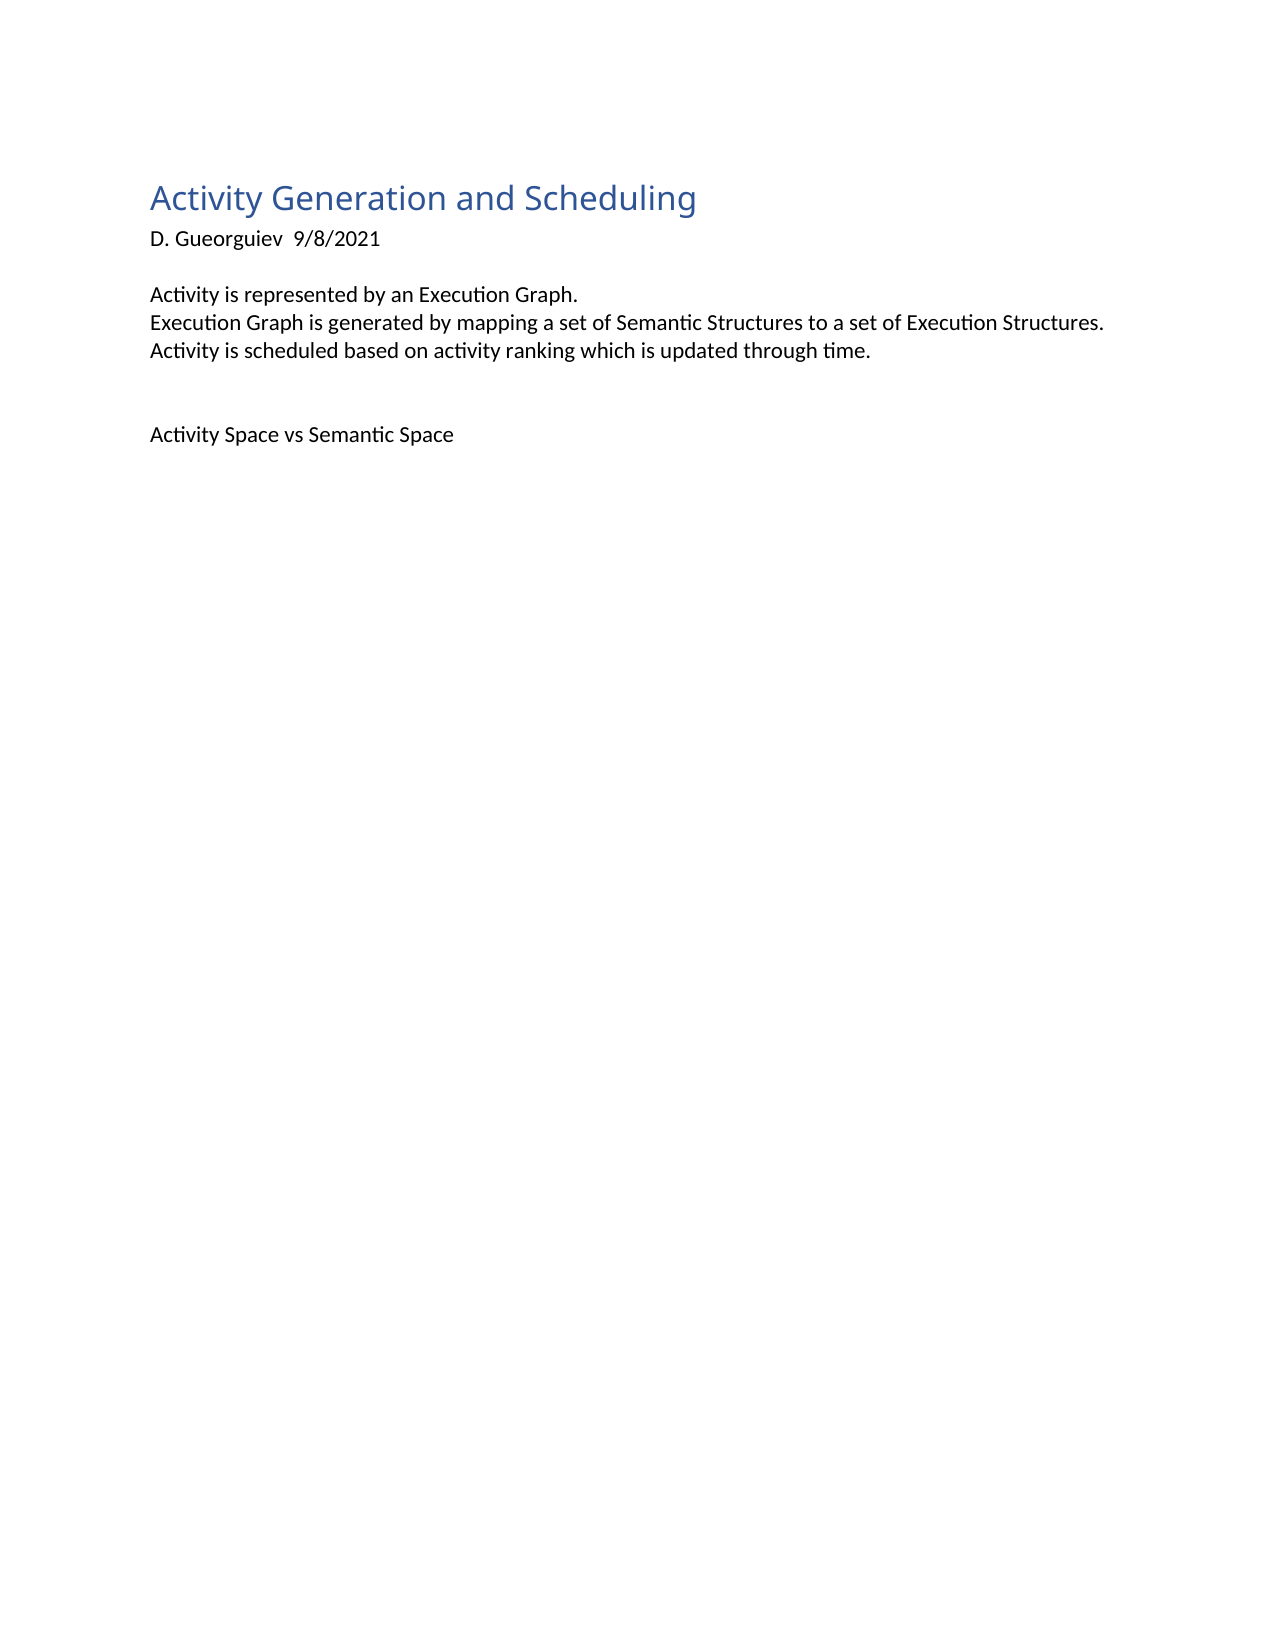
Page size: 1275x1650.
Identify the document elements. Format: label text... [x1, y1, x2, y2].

text D. Gueorguiev 9/8/2021 [150, 224, 1125, 252]
text Activity Space vs Semantic Space [150, 420, 1125, 448]
text Activity is represented by an Execution Graph. [150, 280, 1125, 308]
subtitle Activity Generation and Scheduling [150, 175, 1125, 220]
text Execution Graph is generated by mapping a set of Semantic Structures to a set of Execution Structures. [150, 308, 1125, 336]
text Activity is scheduled based on activity ranking which is updated through time. [150, 336, 1125, 364]
